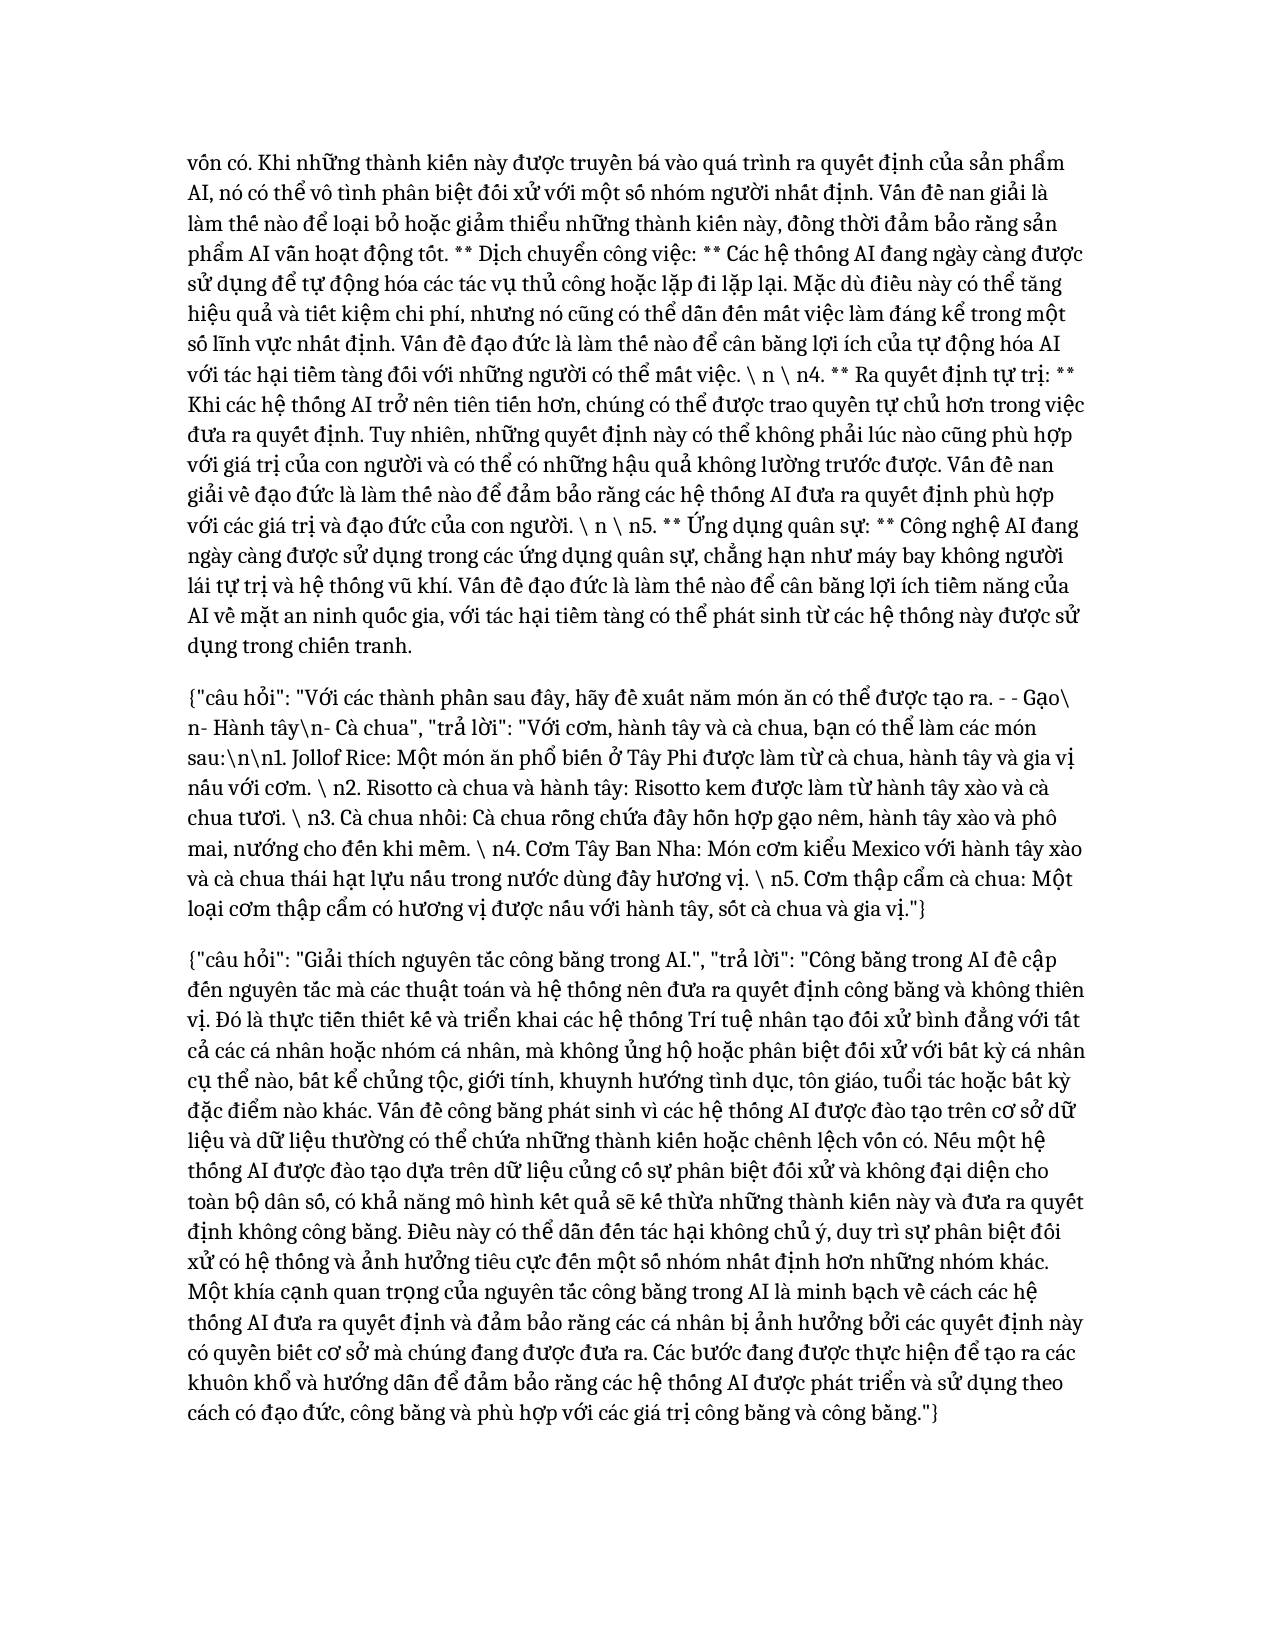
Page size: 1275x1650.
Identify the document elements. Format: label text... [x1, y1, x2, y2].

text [187, 150, 1087, 660]
text {"câu hỏi": "Giải thích nguyên tắc công bằng trong AI.", "trả lời": "Công bằng trong AI đề cập đến nguyên tắc mà các thuật toán và hệ thống nên đưa ra quyết định công bằng và không thiên vị. Đó là thực tiễn thiết kế và triển khai các hệ thống Trí tuệ nhân tạo đối xử bình đẳng với tất cả các cá nhân hoặc nhóm cá nhân, mà không ủng hộ hoặc phân biệt đối xử với bất kỳ cá nhân cụ thể nào, bất kể chủng tộc, giới tính, khuynh hướng tình dục, tôn giáo, tuổi tác hoặc bất kỳ đặc điểm nào khác. Vấn đề công bằng phát sinh vì các hệ thống AI được đào tạo trên cơ sở dữ liệu và dữ liệu thường có thể chứa những thành kiến hoặc chênh lệch vốn có. Nếu một hệ thống AI được đào tạo dựa trên dữ liệu củng cố sự phân biệt đối xử và không đại diện cho toàn bộ dân số, có khả năng mô hình kết quả sẽ kế thừa những thành kiến này và đưa ra quyết định không công bằng. Điều này có thể dẫn đến tác hại không chủ ý, duy trì sự phân biệt đối xử có hệ thống và ảnh hưởng tiêu cực đến một số nhóm nhất định hơn những nhóm khác. Một khía cạnh quan trọng của nguyên tắc công bằng trong AI là minh bạch về cách các hệ thống AI đưa ra quyết định và đảm bảo rằng các cá nhân bị ảnh hưởng bởi các quyết định này có quyền biết cơ sở mà chúng đang được đưa ra. Các bước đang được thực hiện để tạo ra các khuôn khổ và hướng dẫn để đảm bảo rằng các hệ thống AI được phát triển và sử dụng theo cách có đạo đức, công bằng và phù hợp với các giá trị công bằng và công bằng."} [187, 947, 1087, 1426]
text {"câu hỏi": "Với các thành phần sau đây, hãy đề xuất năm món ăn có thể được tạo ra. - - Gạo\n- Hành tây\n- Cà chua", "trả lời": "Với cơm, hành tây và cà chua, bạn có thể làm các món sau:\n\n1. Jollof Rice: Một món ăn phổ biến ở Tây Phi được làm từ cà chua, hành tây và gia vị nấu với cơm. \ n2. Risotto cà chua và hành tây: Risotto kem được làm từ hành tây xào và cà chua tươi. \ n3. Cà chua nhồi: Cà chua rỗng chứa đầy hỗn hợp gạo nêm, hành tây xào và phô mai, nướng cho đến khi mềm. \ n4. Cơm Tây Ban Nha: Món cơm kiểu Mexico với hành tây xào và cà chua thái hạt lựu nấu trong nước dùng đầy hương vị. \ n5. Cơm thập cẩm cà chua: Một loại cơm thập cẩm có hương vị được nấu với hành tây, sốt cà chua và gia vị."} [187, 684, 1087, 922]
